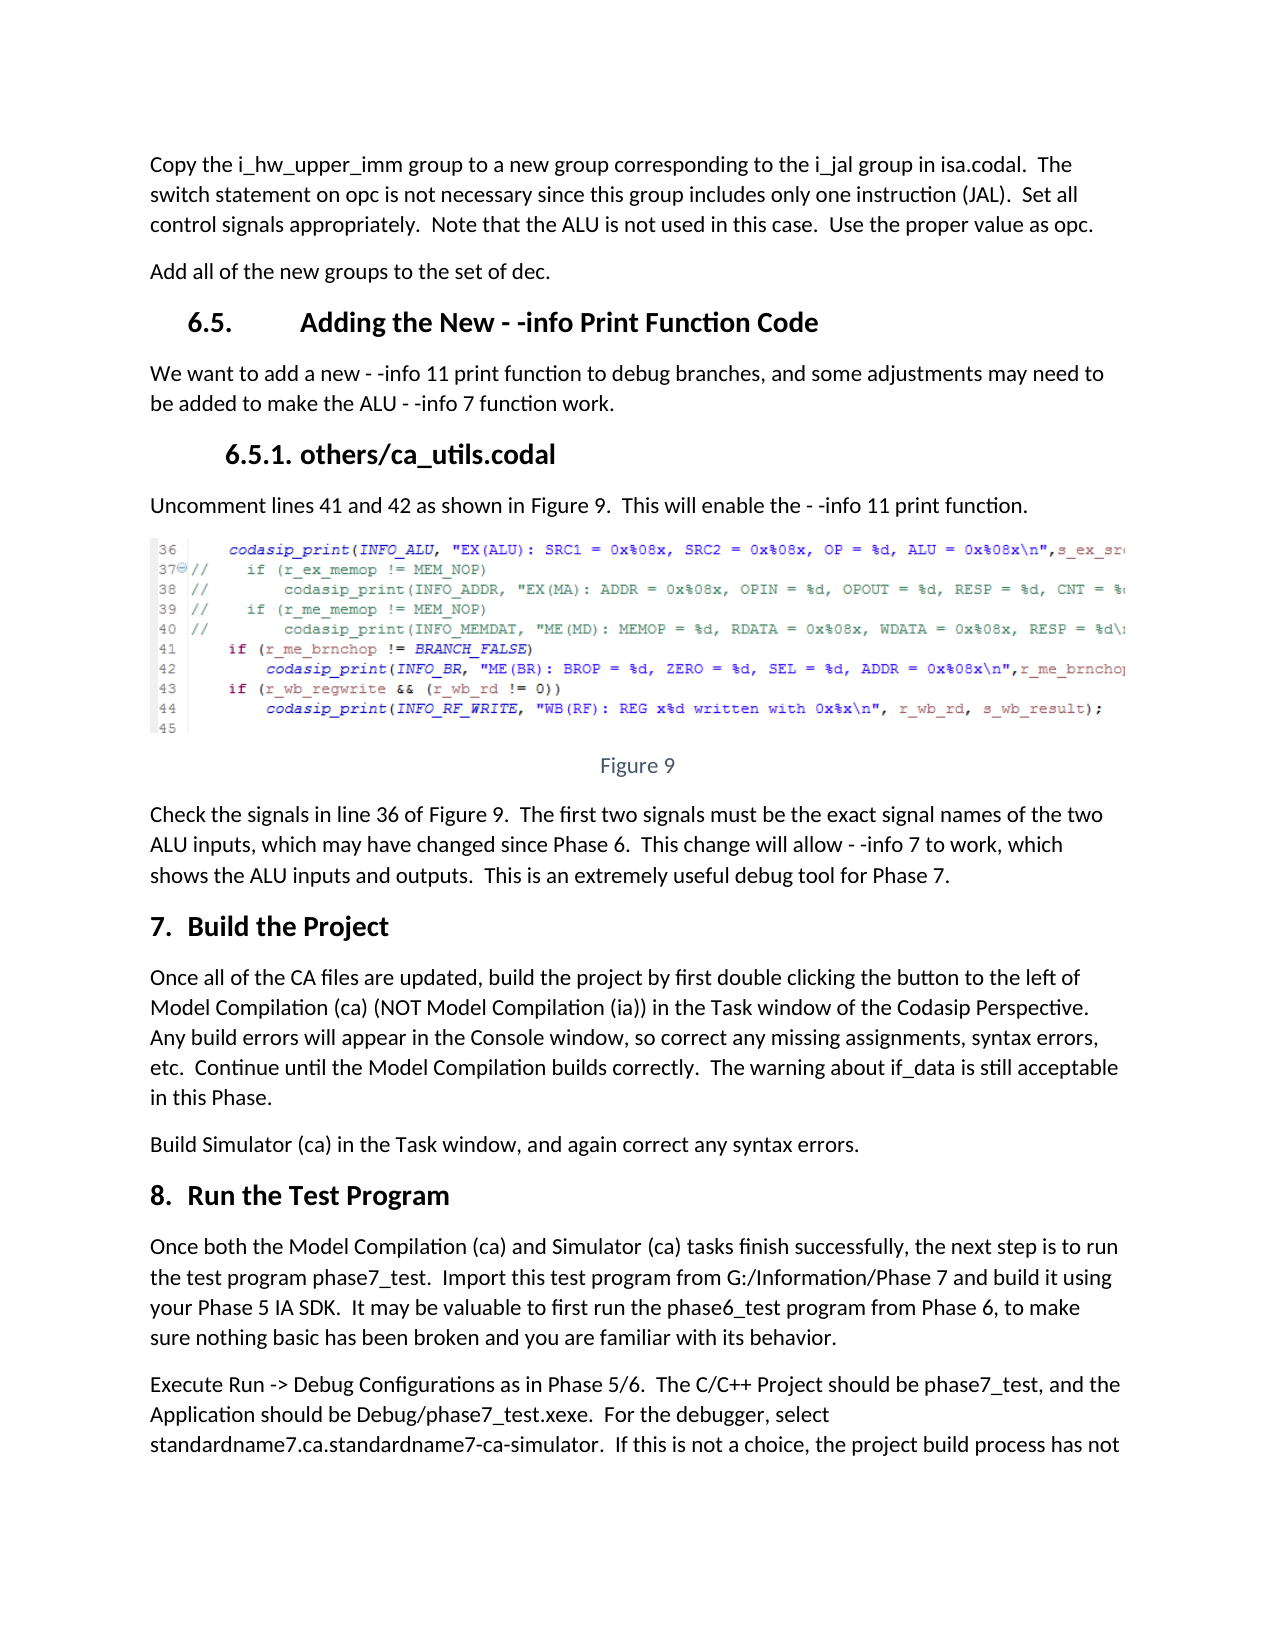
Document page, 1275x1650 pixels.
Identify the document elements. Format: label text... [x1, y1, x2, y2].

list Build the Project [150, 908, 1125, 943]
text We want to add a new - -info 11 print function to debug branches, and some adjustments may need to be added to make the ALU - -info 7 function work. [150, 359, 1125, 417]
text Build Simulator (ca) in the Task window, and again correct any syntax errors. [150, 1130, 1125, 1158]
text Once both the Model Compilation (ca) and Simulator (ca) tasks finish successfully, the next step is to run the test program phase7_test. Import this test program from G:/Information/Phase 7 and build it using your Phase 5 IA SDK. It may be valuable to first run the phase6_test program from Phase 6, to make sure nothing basic has been broken and you are familiar with its behavior. [150, 1232, 1125, 1351]
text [150, 1370, 1125, 1458]
text Uncomment lines 41 and 42 as shown in Figure 9. This will enable the - -info 11 print function. [150, 491, 1125, 519]
list others/ca_utils.codal [225, 436, 1125, 472]
text Check the signals in line 36 of Figure 9. The first two signals must be the exact signal names of the two ALU inputs, which may have changed since Phase 6. This change will allow - -info 7 to work, which shows the ALU inputs and outputs. This is an extremely useful debug tool for Phase 7. [150, 800, 1125, 889]
text Copy the i_hw_upper_imm group to a new group corresponding to the i_jal group in isa.codal. The switch statement on opc is not necessary since this group includes only one instruction (JAL). Set all control signals appropriately. Note that the ALU is not used in this case. Use the proper value as opc. [150, 150, 1125, 238]
list Adding the New - -info Print Function Code [187, 304, 1125, 340]
text Once all of the CA files are updated, build the project by first double clicking the button to the left of Model Compilation (ca) (NOT Model Compilation (ia)) in the Task window of the Codasip Perspective. Any build errors will appear in the Console window, so correct any missing assignments, syntax errors, etc. Continue until the Model Compilation builds correctly. The warning about if_data is still acceptable in this Phase. [150, 963, 1125, 1112]
text Figure 9 [150, 751, 1125, 779]
picture [150, 538, 1125, 733]
text Add all of the new groups to the set of dec. [150, 257, 1125, 285]
list Run the Test Program [150, 1177, 1125, 1213]
